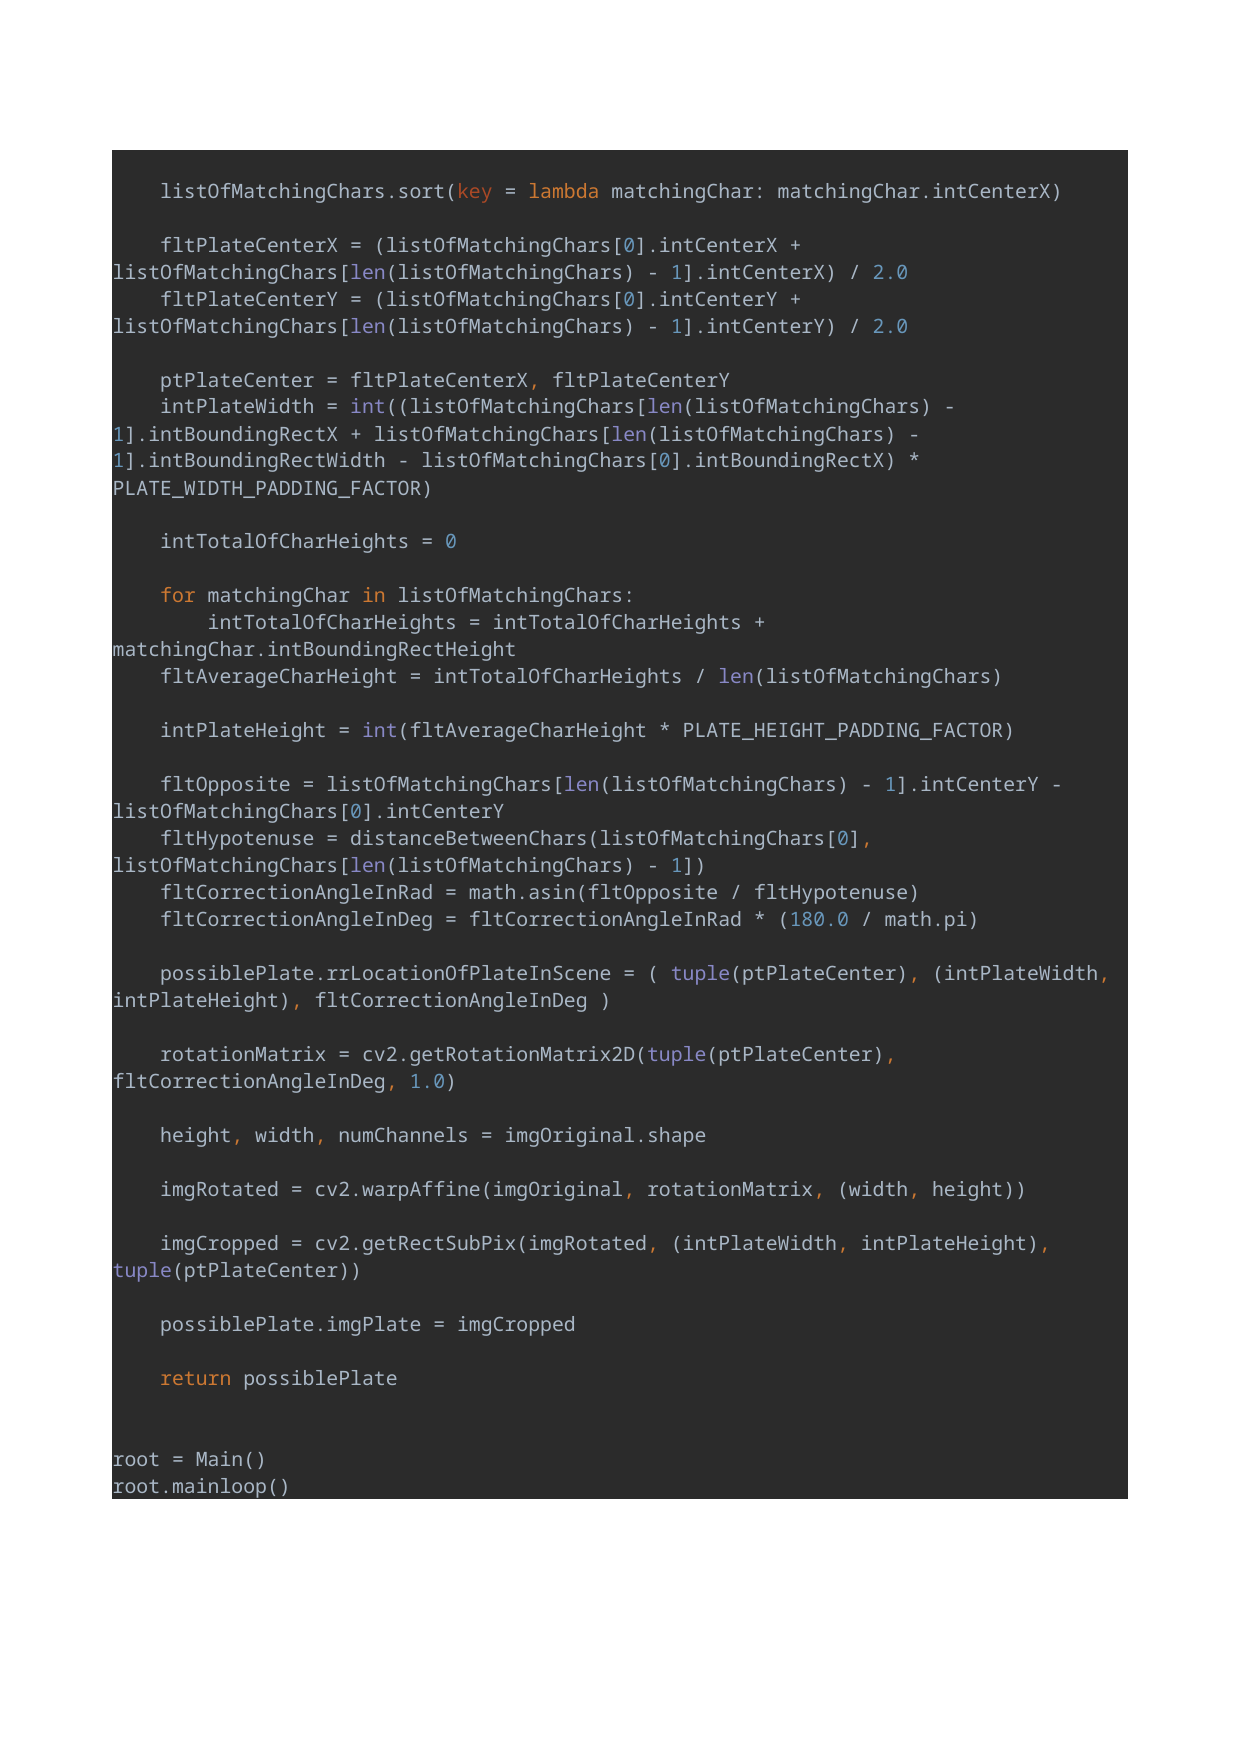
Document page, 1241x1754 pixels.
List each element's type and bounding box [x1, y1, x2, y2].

text [112, 150, 1128, 1499]
